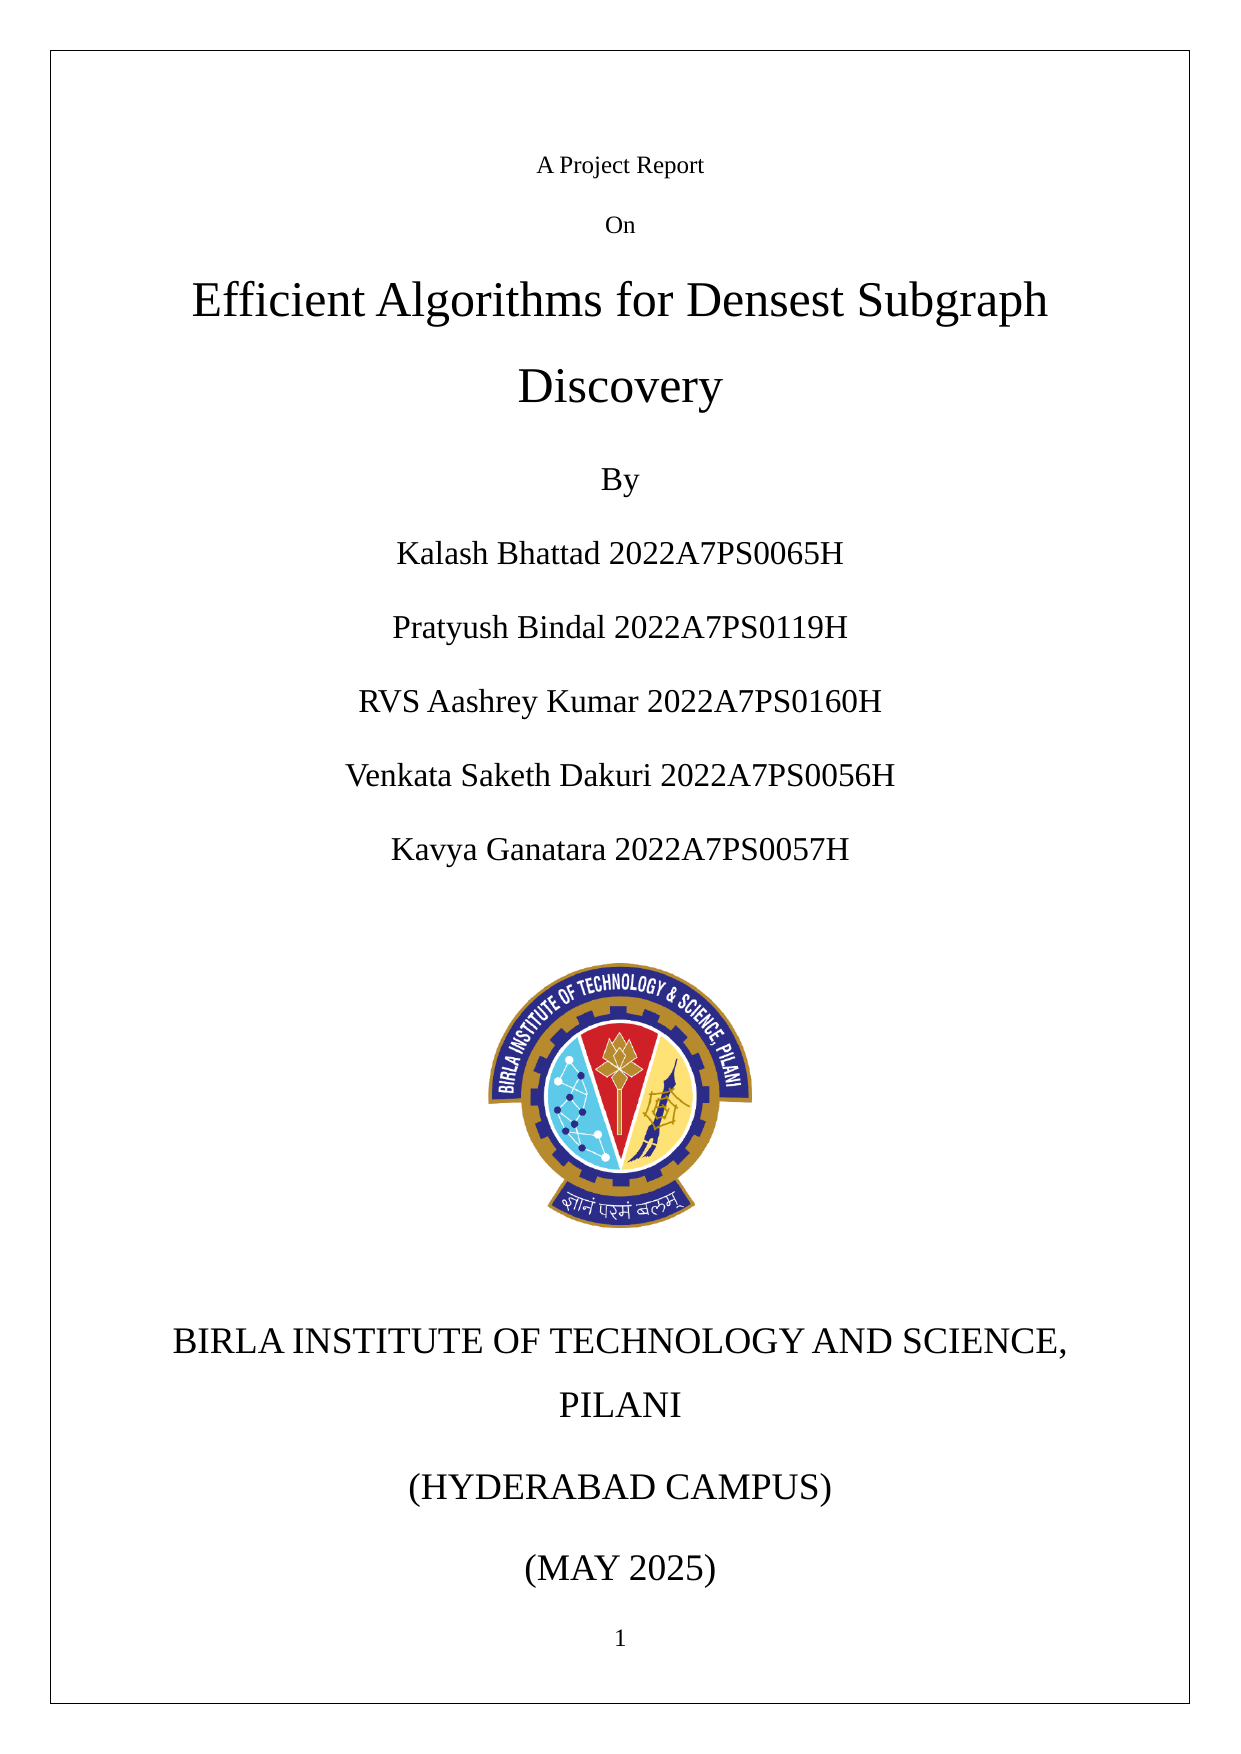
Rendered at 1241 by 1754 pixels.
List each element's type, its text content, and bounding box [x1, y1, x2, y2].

text On [150, 210, 1090, 238]
text Efficient Algorithms for Densest Subgraph Discovery [150, 269, 1090, 413]
text RVS Aashrey Kumar 2022A7PS0160H [150, 681, 1090, 719]
text (HYDERABAD CAMPUS) [150, 1464, 1090, 1507]
text BIRLA INSTITUTE OF TECHNOLOGY AND SCIENCE, PILANI [150, 1318, 1090, 1426]
text By [150, 459, 1090, 497]
text (MAY 2025) [150, 1546, 1090, 1589]
text A Project Report [150, 150, 1090, 179]
text Pratyush Bindal 2022A7PS0119H [150, 607, 1090, 645]
picture [488, 963, 752, 1228]
text Venkata Saketh Dakuri 2022A7PS0056H [150, 755, 1090, 794]
text Kalash Bhattad 2022A7PS0065H [150, 533, 1090, 571]
text Kavya Ganatara 2022A7PS0057H [150, 829, 1090, 868]
